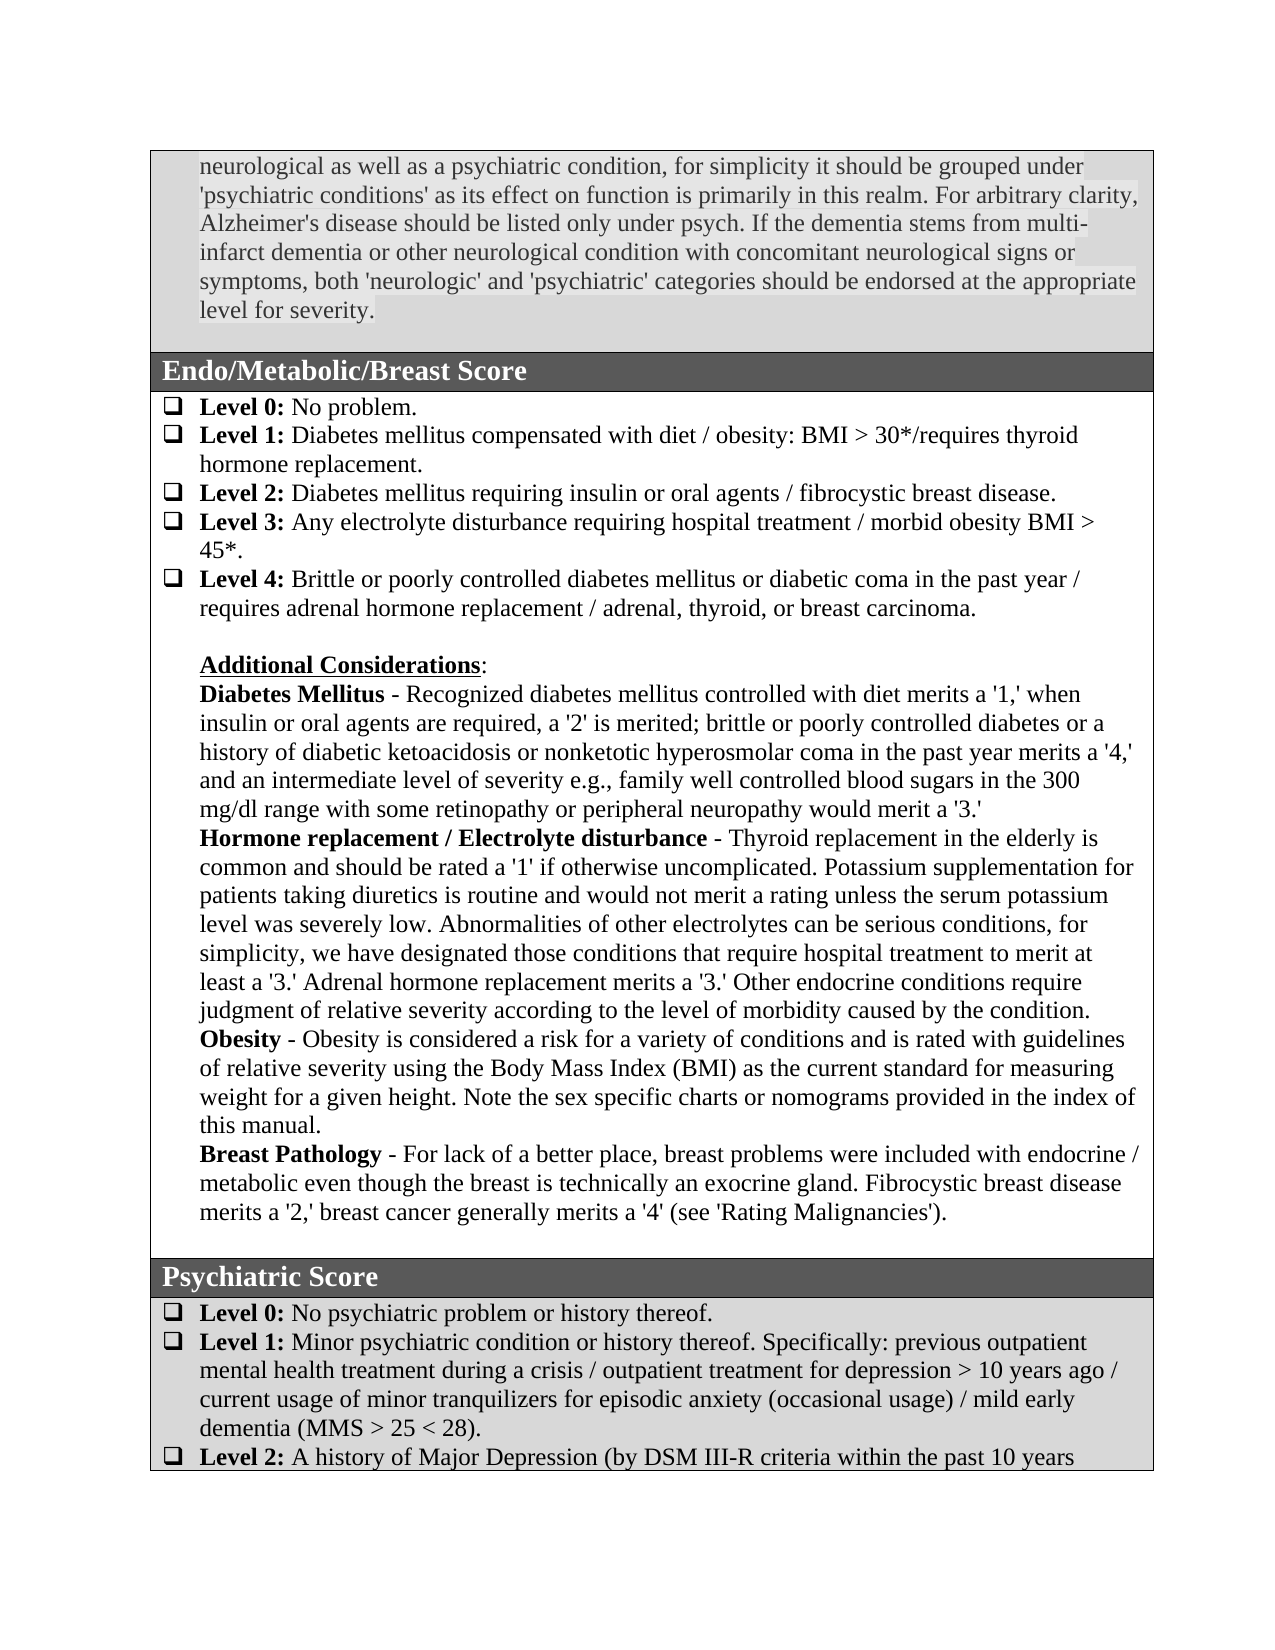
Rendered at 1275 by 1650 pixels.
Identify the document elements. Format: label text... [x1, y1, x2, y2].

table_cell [151, 1298, 1153, 1470]
table_cell Level 0: No problem. Level 1: Diabetes mellitus compensated with diet / obesity: BMI > 30*/requires thyroid hormone replacement. Level 2: Diabetes mellitus requiring insulin or oral agents / fibrocystic breast disease. Level 3: Any electrolyte disturbance requiring hospital treatment / morbid obesity BMI > 45*. Level 4: Brittle or poorly controlled diabetes mellitus or diabetic coma in the past year / requires adrenal hormone replacement / adrenal, thyroid, or breast carcinoma. Additional Considerations: Diabetes Mellitus - Recognized diabetes mellitus controlled with diet merits a '1,' when insulin or oral agents are required, a '2' is merited; brittle or poorly controlled diabetes or a history of diabetic ketoacidosis or nonketotic hyperosmolar coma in the past year merits a '4,' and an intermediate level of severity e.g., family well controlled blood sugars in the 300 mg/dl range with some retinopathy or peripheral neuropathy would merit a '3.' Hormone replacement / Electrolyte disturbance - Thyroid replacement in the elderly is common and should be rated a '1' if otherwise uncomplicated. Potassium supplementation for patients taking diuretics is routine and would not merit a rating unless the serum potassium level was severely low. Abnormalities of other electrolytes can be serious conditions, for simplicity, we have designated those conditions that require hospital treatment to merit at least a '3.' Adrenal hormone replacement merits a '3.' Other endocrine conditions require judgment of relative severity according to the level of morbidity caused by the condition. Obesity - Obesity is considered a risk for a variety of conditions and is rated with guidelines of relative severity using the Body Mass Index (BMI) as the current standard for measuring weight for a given height. Note the sex specific charts or nomograms provided in the index of this manual. Breast Pathology - For lack of a better place, breast problems were included with endocrine / metabolic even though the breast is technically an exocrine gland. Fibrocystic breast disease merits a '2,' breast cancer generally merits a '4' (see 'Rating Malignancies'). [151, 392, 1153, 1258]
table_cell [151, 151, 1153, 352]
table_cell Endo/Metabolic/Breast Score [151, 353, 1153, 391]
table_cell Psychiatric Score [151, 1259, 1153, 1297]
